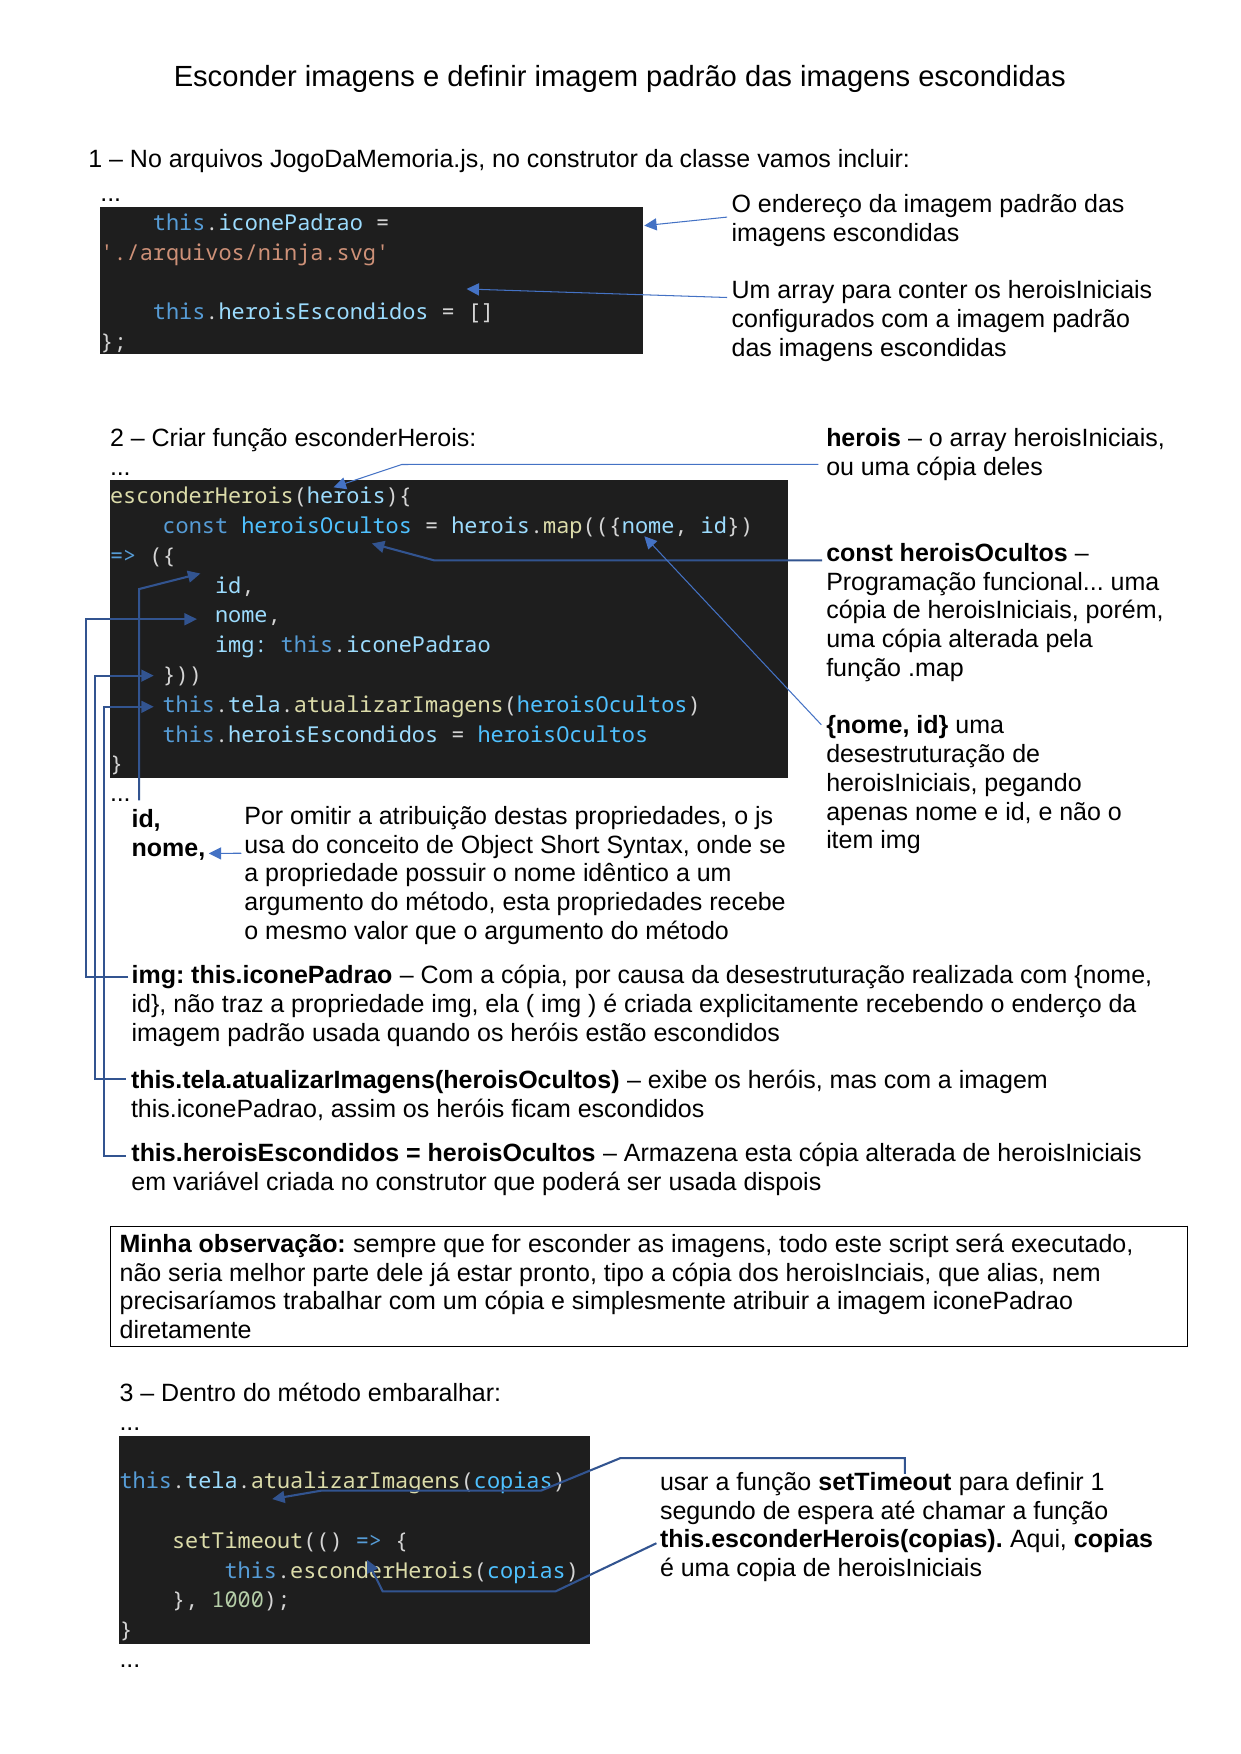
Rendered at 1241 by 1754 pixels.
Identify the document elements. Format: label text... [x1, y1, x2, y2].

text Esconder imagens e definir imagem padrão das imagens escondidas [59, 59, 1181, 93]
